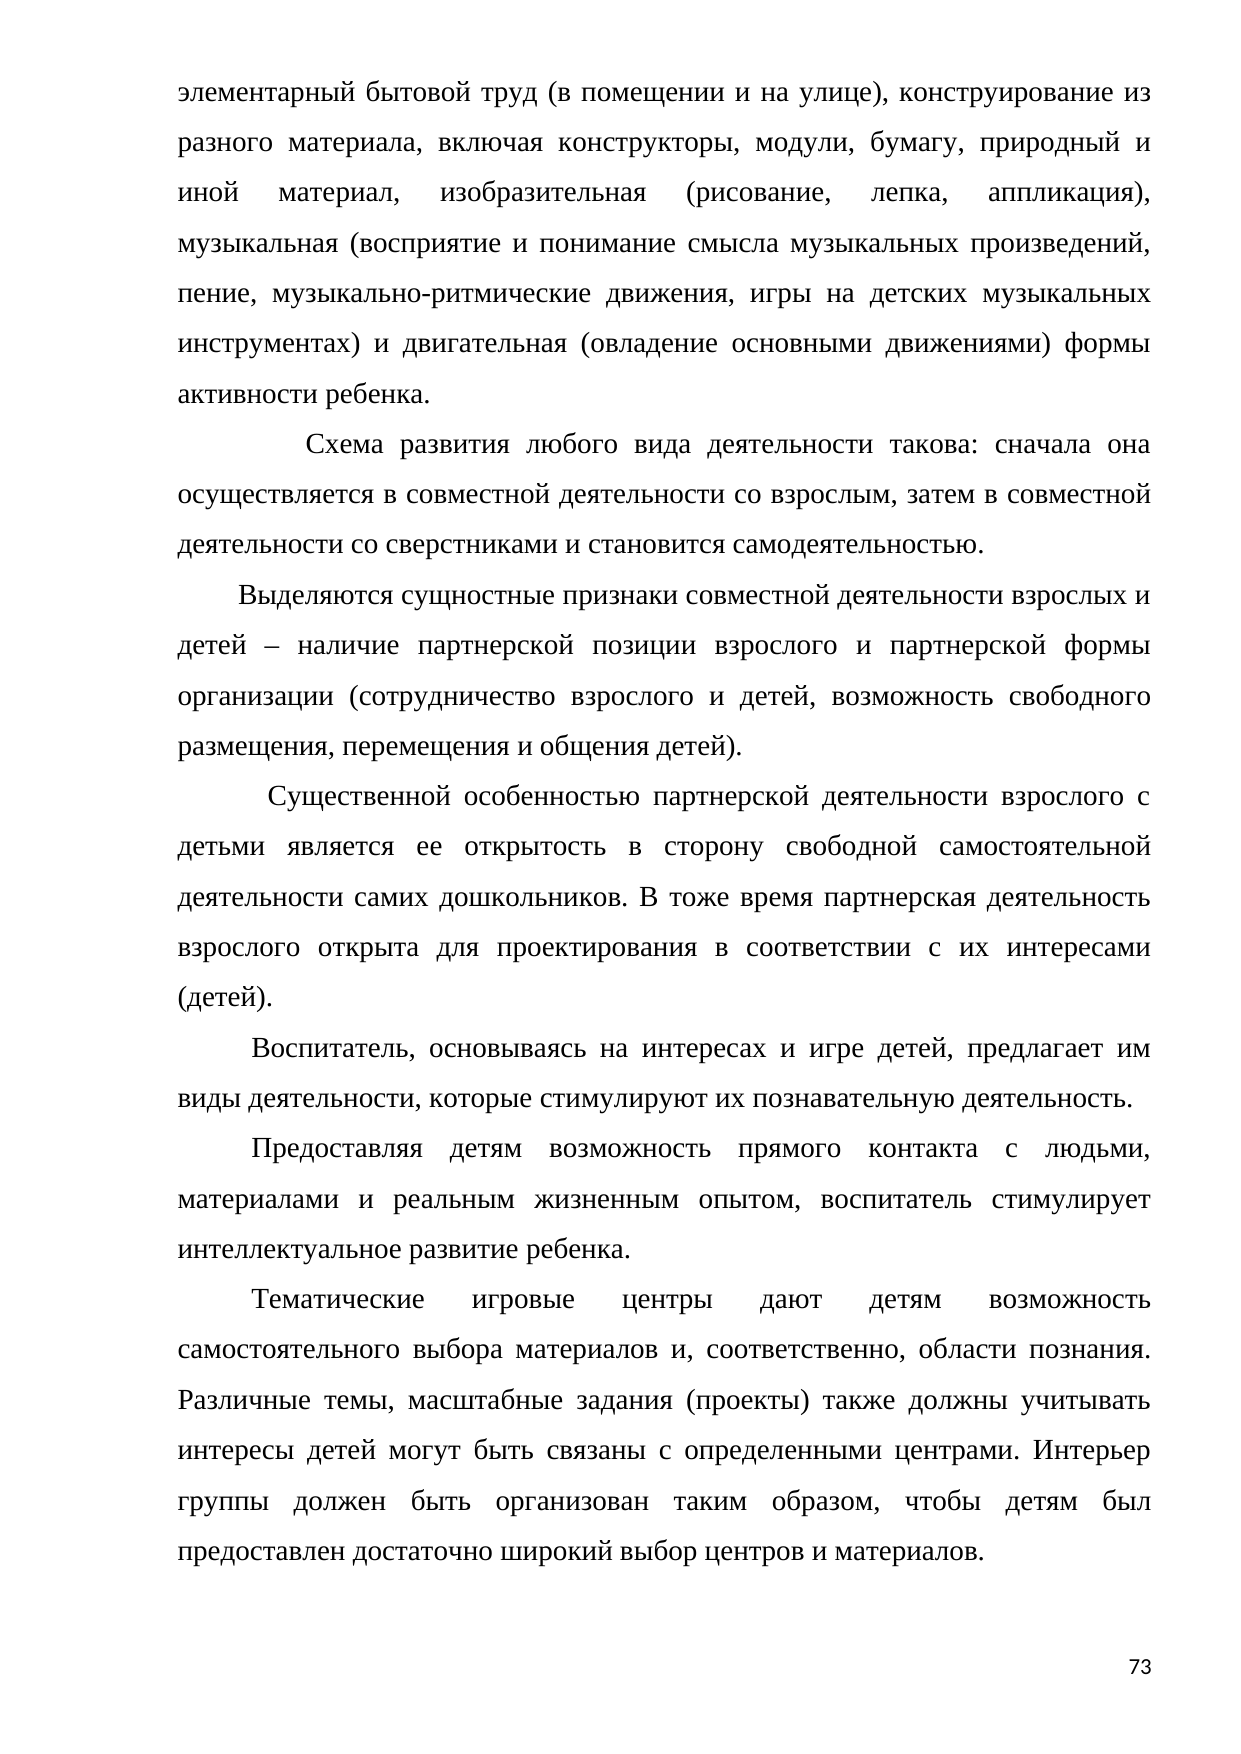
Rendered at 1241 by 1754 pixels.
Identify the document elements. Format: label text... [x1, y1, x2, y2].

text Предоставляя детям возможность прямого контакта с людьми, материалами и реальным жизненным опытом, воспитатель стимулирует интеллектуальное развитие ребенка. [177, 1130, 1152, 1264]
text Схема развития любого вида деятельности такова: сначала она осуществляется в совместной деятельности со взрослым, затем в совместной деятельности со сверстниками и становится самодеятельностью. [177, 426, 1152, 560]
text Тематические игровые центры дают детям возможность самостоятельного выбора материалов и, соответственно, области познания. Различные темы, масштабные задания (проекты) также должны учитывать интересы детей могут быть связаны с определенными центрами. Интерьер группы должен быть организован таким образом, чтобы детям был предоставлен достаточно широкий выбор центров и материалов. [177, 1281, 1152, 1566]
text Воспитатель, основываясь на интересах и игре детей, предлагает им виды деятельности, которые стимулируют их познавательную деятельность. [177, 1030, 1152, 1114]
text Существенной особенностью партнерской деятельности взрослого с детьми является ее открытость в сторону свободной самостоятельной деятельности самих дошкольников. В тоже время партнерская деятельность взрослого открыта для проектирования в соответствии с их интересами (детей). [177, 778, 1152, 1013]
text Выделяются сущностные признаки совместной деятельности взрослых и детей – наличие партнерской позиции взрослого и партнерской формы организации (сотрудничество взрослого и детей, возможность свободного размещения, перемещения и общения детей). [177, 577, 1152, 761]
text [177, 74, 1152, 409]
